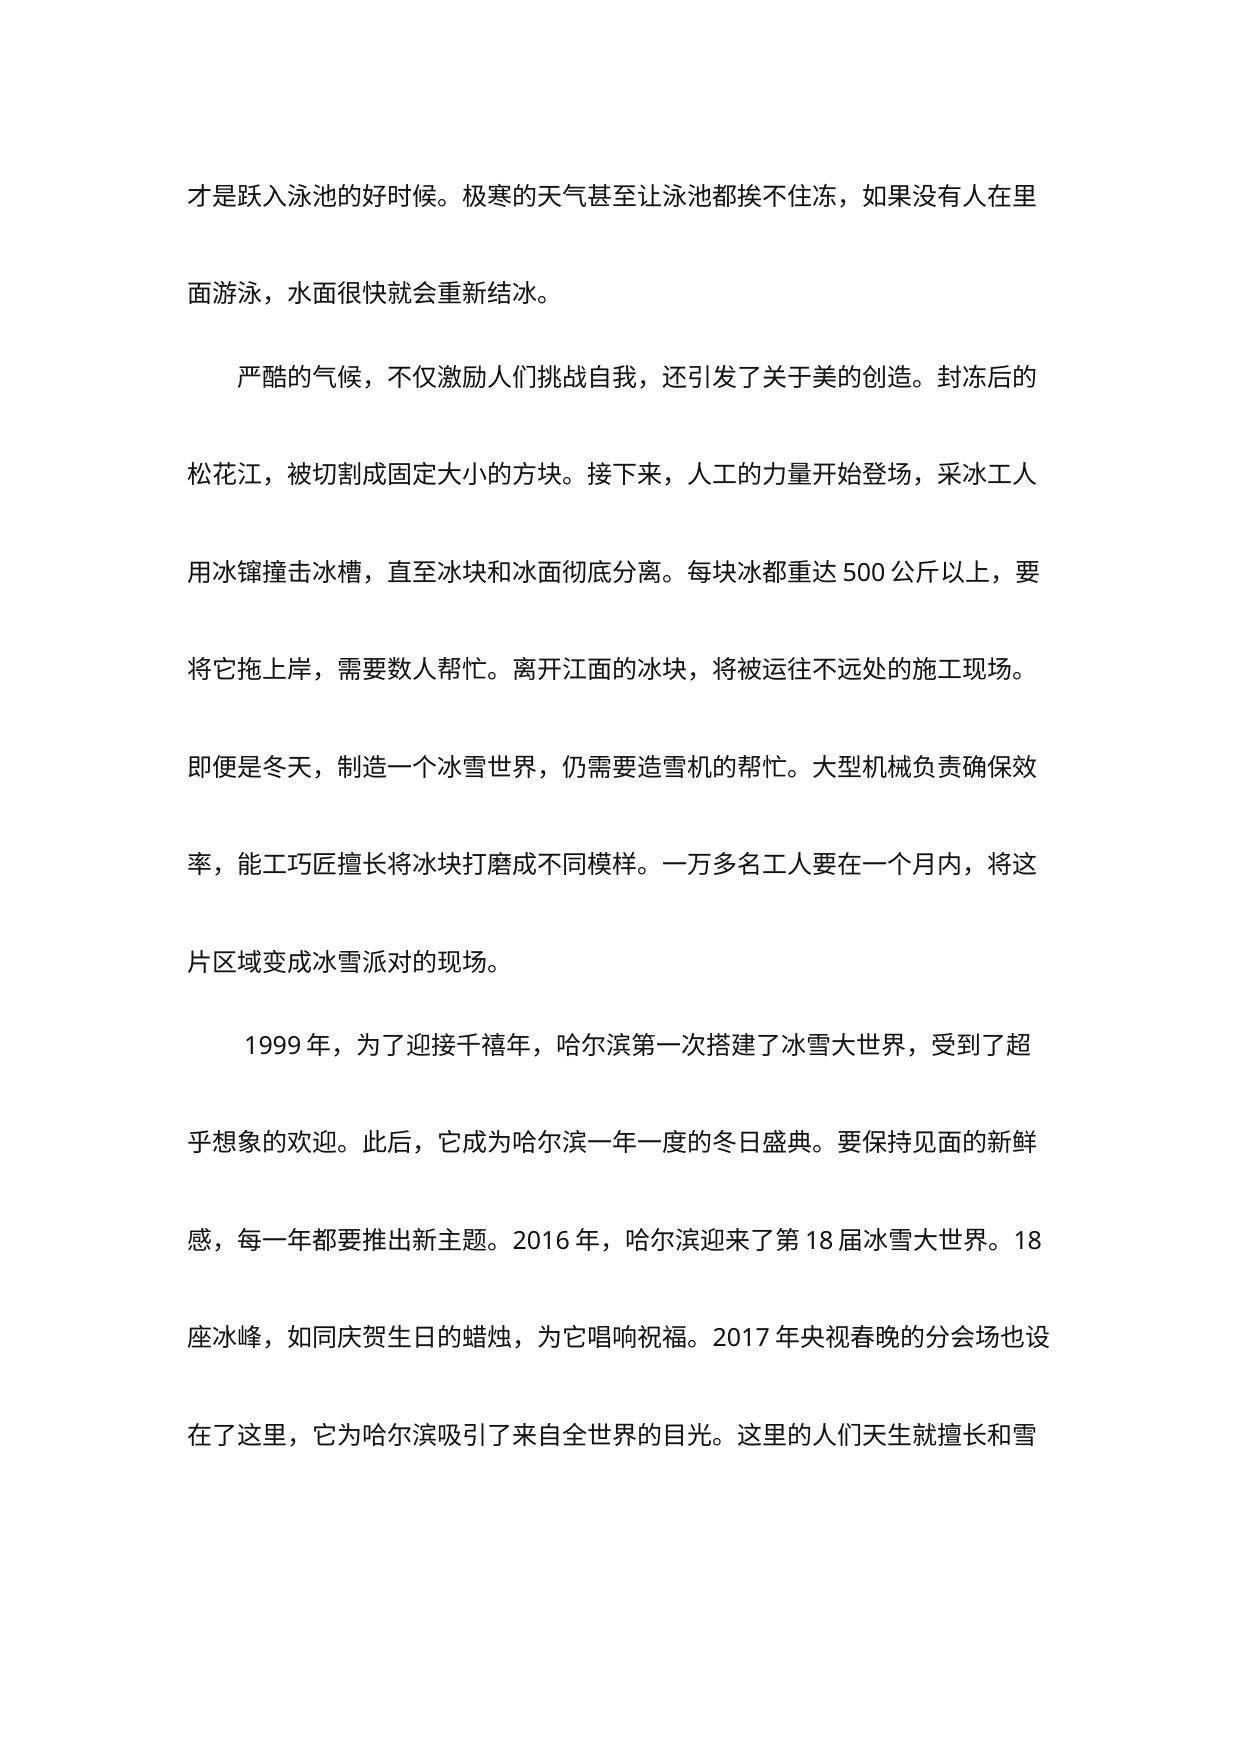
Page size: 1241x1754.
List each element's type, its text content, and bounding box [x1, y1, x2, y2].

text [187, 162, 1053, 324]
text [187, 1011, 1053, 1466]
text 严酷的气候，不仅激励人们挑战自我，还引发了关于美的创造。封冻后的松花江，被切割成固定大小的方块。接下来，人工的力量开始登场，采冰工人用冰镩撞击冰槽，直至冰块和冰面彻底分离。每块冰都重达500公斤以上，要将它拖上岸，需要数人帮忙。离开江面的冰块，将被运往不远处的施工现场。即便是冬天，制造一个冰雪世界，仍需要造雪机的帮忙。大型机械负责确保效率，能工巧匠擅长将冰块打磨成不同模样。一万多名工人要在一个月内，将这片区域变成冰雪派对的现场。 [187, 343, 1053, 993]
